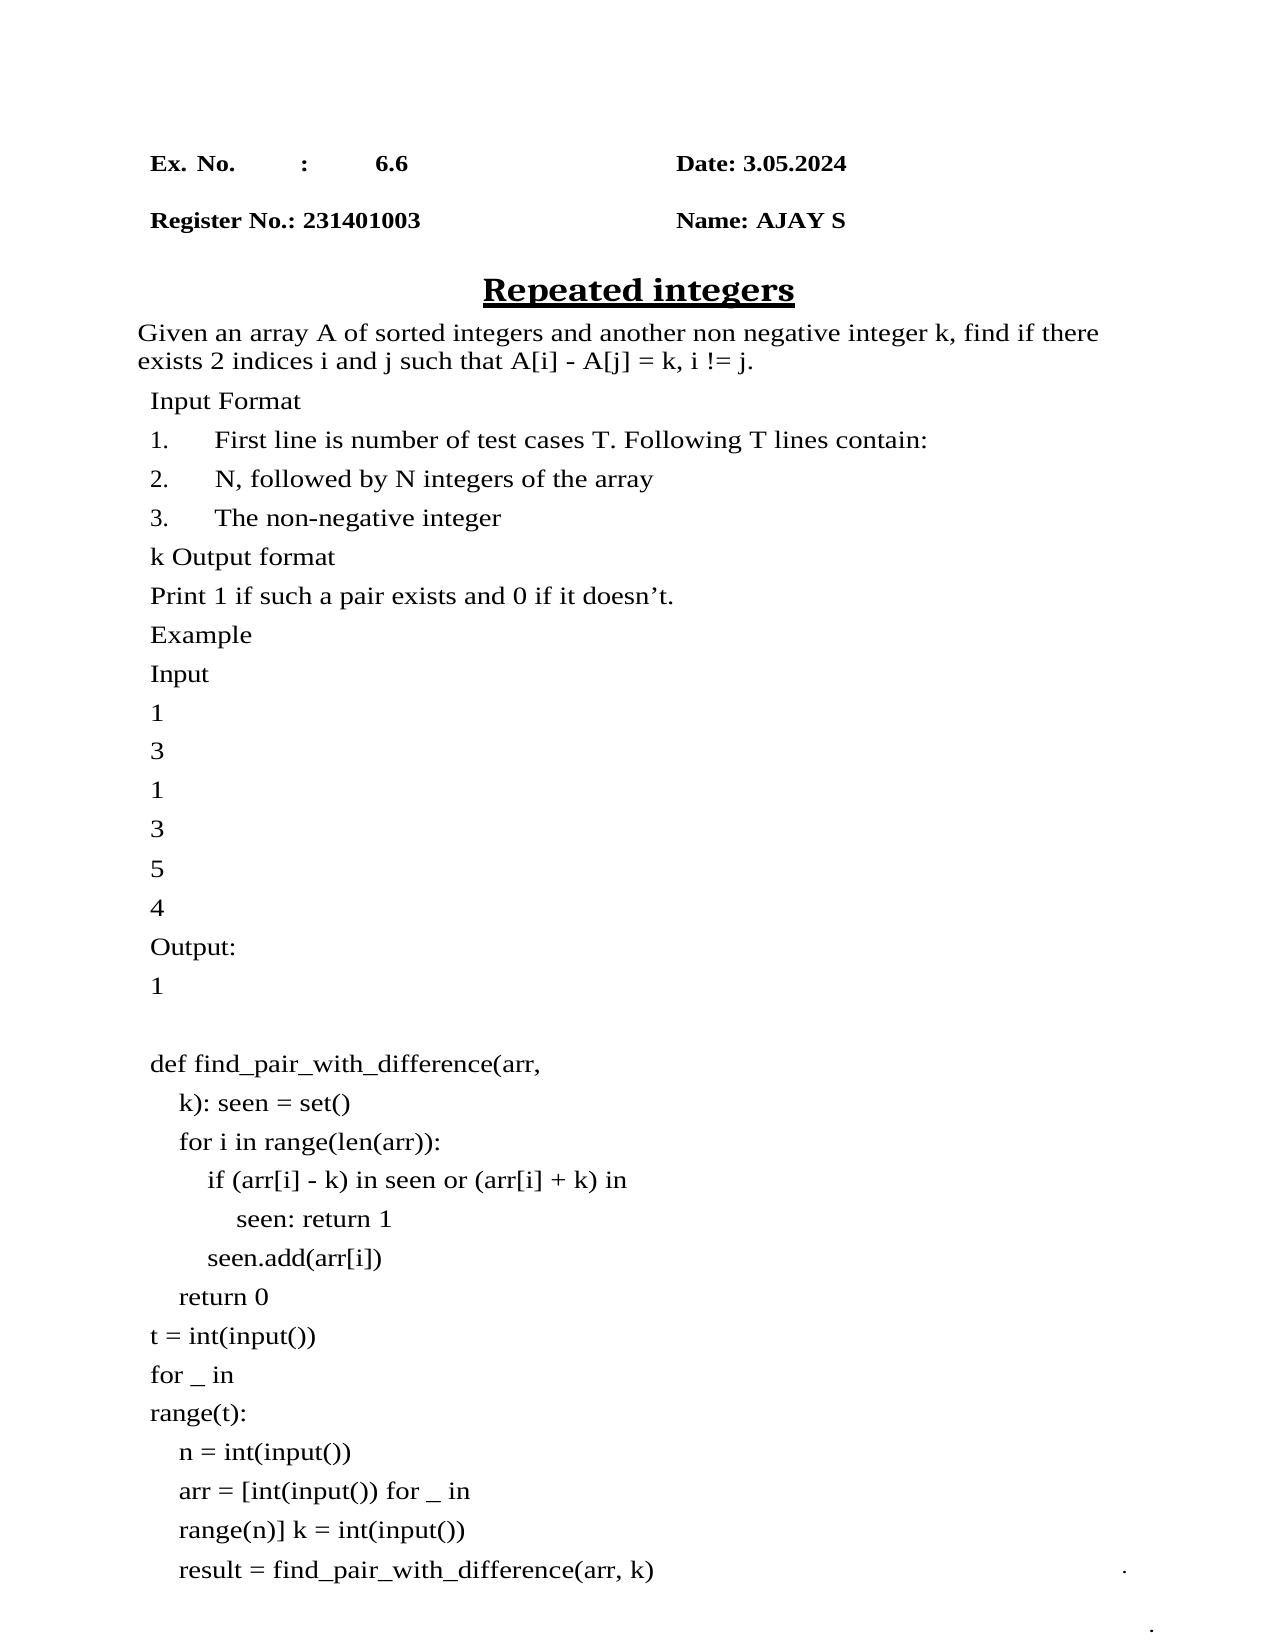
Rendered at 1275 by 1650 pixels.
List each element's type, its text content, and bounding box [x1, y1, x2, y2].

text def find_pair_with_difference(arr, k): seen = set() [150, 1049, 580, 1117]
text Input Format [150, 386, 1202, 415]
text 3 [150, 814, 1202, 843]
text if (arr[i] - k) in seen or (arr[i] + k) in seen: return 1 [207, 1165, 689, 1233]
text result = find_pair_with_difference(arr, k) . [178, 1554, 1202, 1583]
text 5 [150, 854, 1202, 882]
text 4 [150, 893, 1202, 921]
text 1 [150, 775, 1202, 804]
list The non-negative integer k Output format [150, 503, 520, 570]
subtitle Repeated integers [425, 271, 852, 309]
text Output: 1 [150, 932, 238, 999]
text 3 [150, 737, 1202, 765]
text Input 1 [150, 659, 211, 727]
text n = int(input()) [178, 1437, 1202, 1466]
text seen.add(arr[i]) return 0 [178, 1243, 384, 1311]
text Print 1 if such a pair exists and 0 if it doesn’t. Example [150, 581, 689, 649]
text Given an array A of sorted integers and another non negative integer k, find if there exists 2 indices i and j such that A[i] - A[j] = k, i != j. [137, 319, 1108, 375]
text arr = [int(input()) for _ in range(n)] k = int(input()) [178, 1476, 580, 1544]
text Ex. No. : 6.6 Date: 3.05.2024 [150, 150, 1202, 176]
text Register No.: 231401003 Name: AJAY S [150, 207, 1202, 233]
text for i in range(len(arr)): [178, 1127, 1202, 1156]
text t = int(input()) for _ in range(t): [150, 1321, 337, 1427]
list First line is number of test cases T. Following T lines contain: [150, 425, 1202, 454]
list N, followed by N integers of the array [150, 464, 1202, 493]
